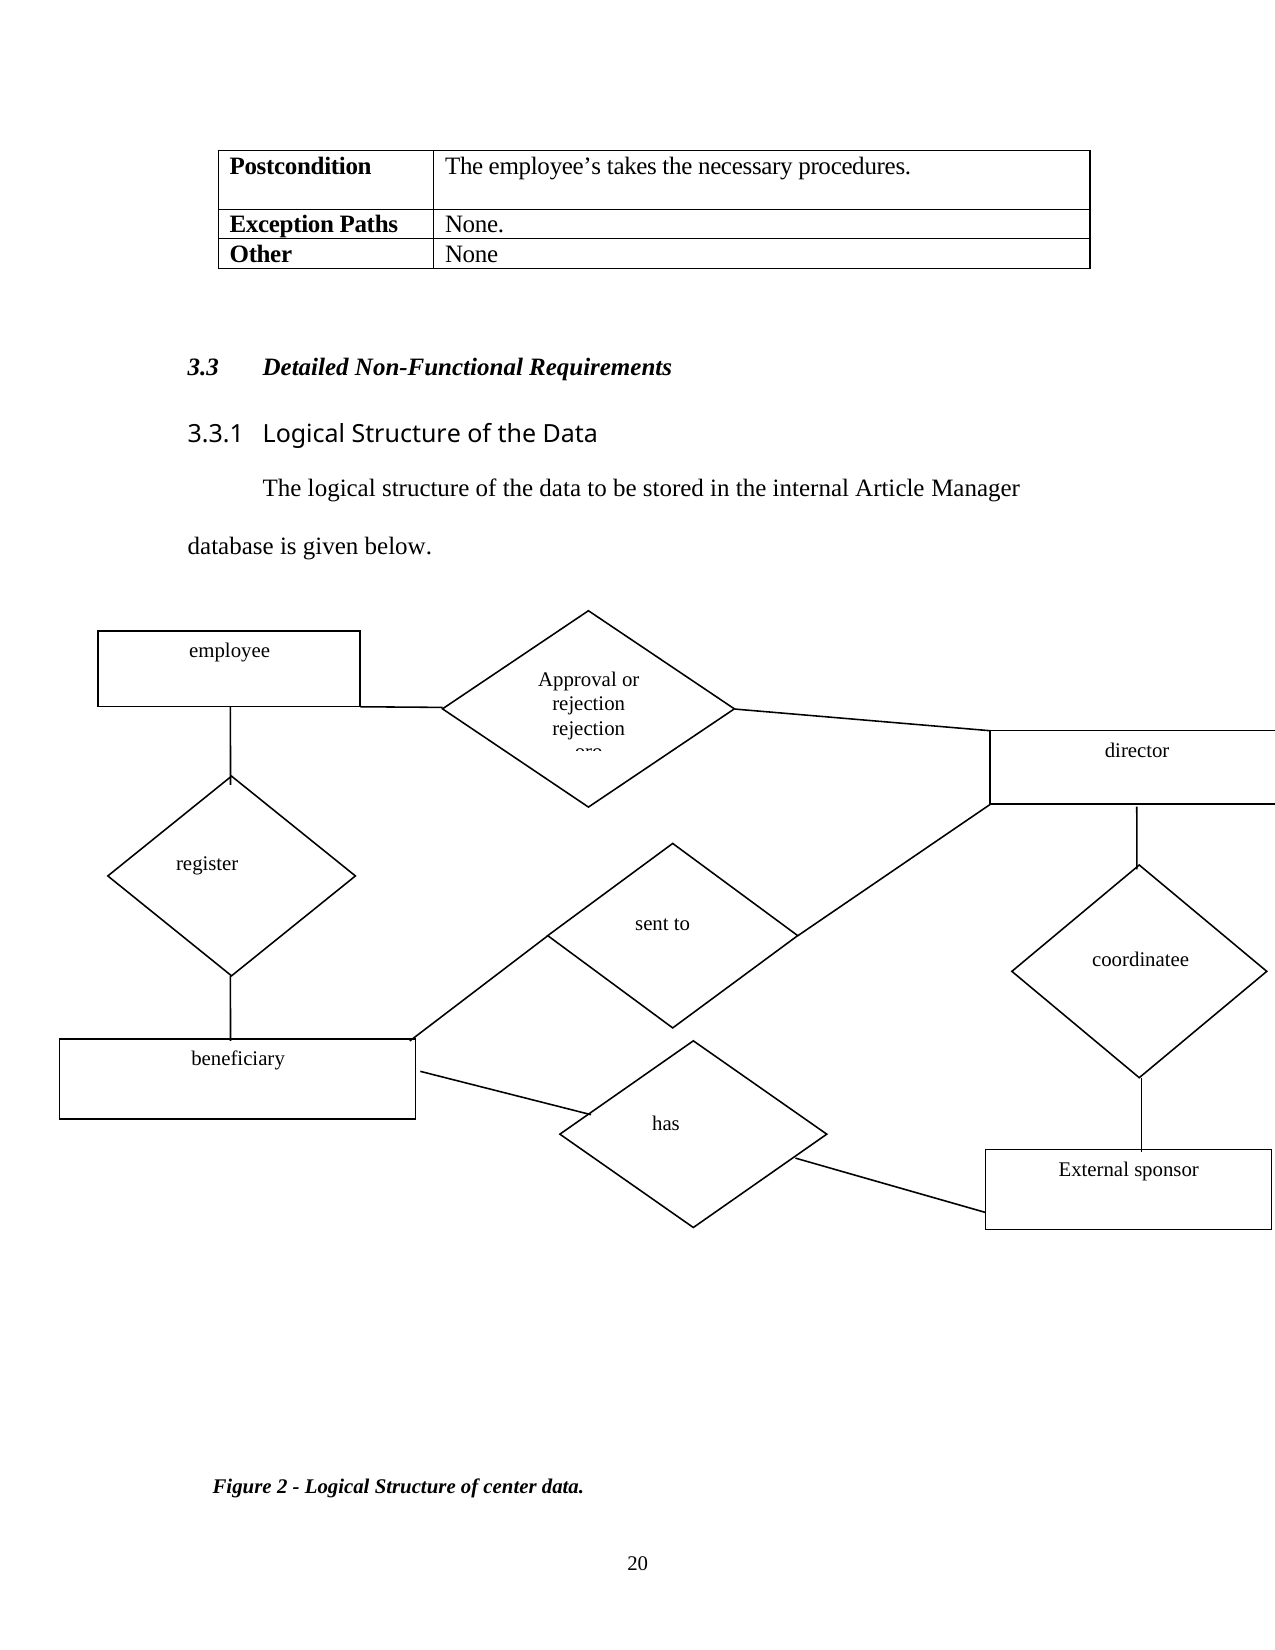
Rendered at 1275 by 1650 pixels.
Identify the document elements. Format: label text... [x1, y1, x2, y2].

table_header The employee’s takes the necessary procedures. [434, 151, 1089, 208]
table_cell Other [219, 239, 433, 268]
text The logical structure of the data to be stored in the internal Article Manager database is given below. [187, 473, 1087, 560]
subtitle 3.3 Detailed Non-Functional Requirements [187, 352, 1087, 380]
table_cell Exception Paths [219, 210, 433, 238]
table_cell None. [434, 210, 1089, 238]
table_header Postcondition [219, 151, 433, 208]
table_cell None [434, 239, 1089, 268]
subtitle 3.3.1 Logical Structure of the Data [187, 415, 1087, 449]
